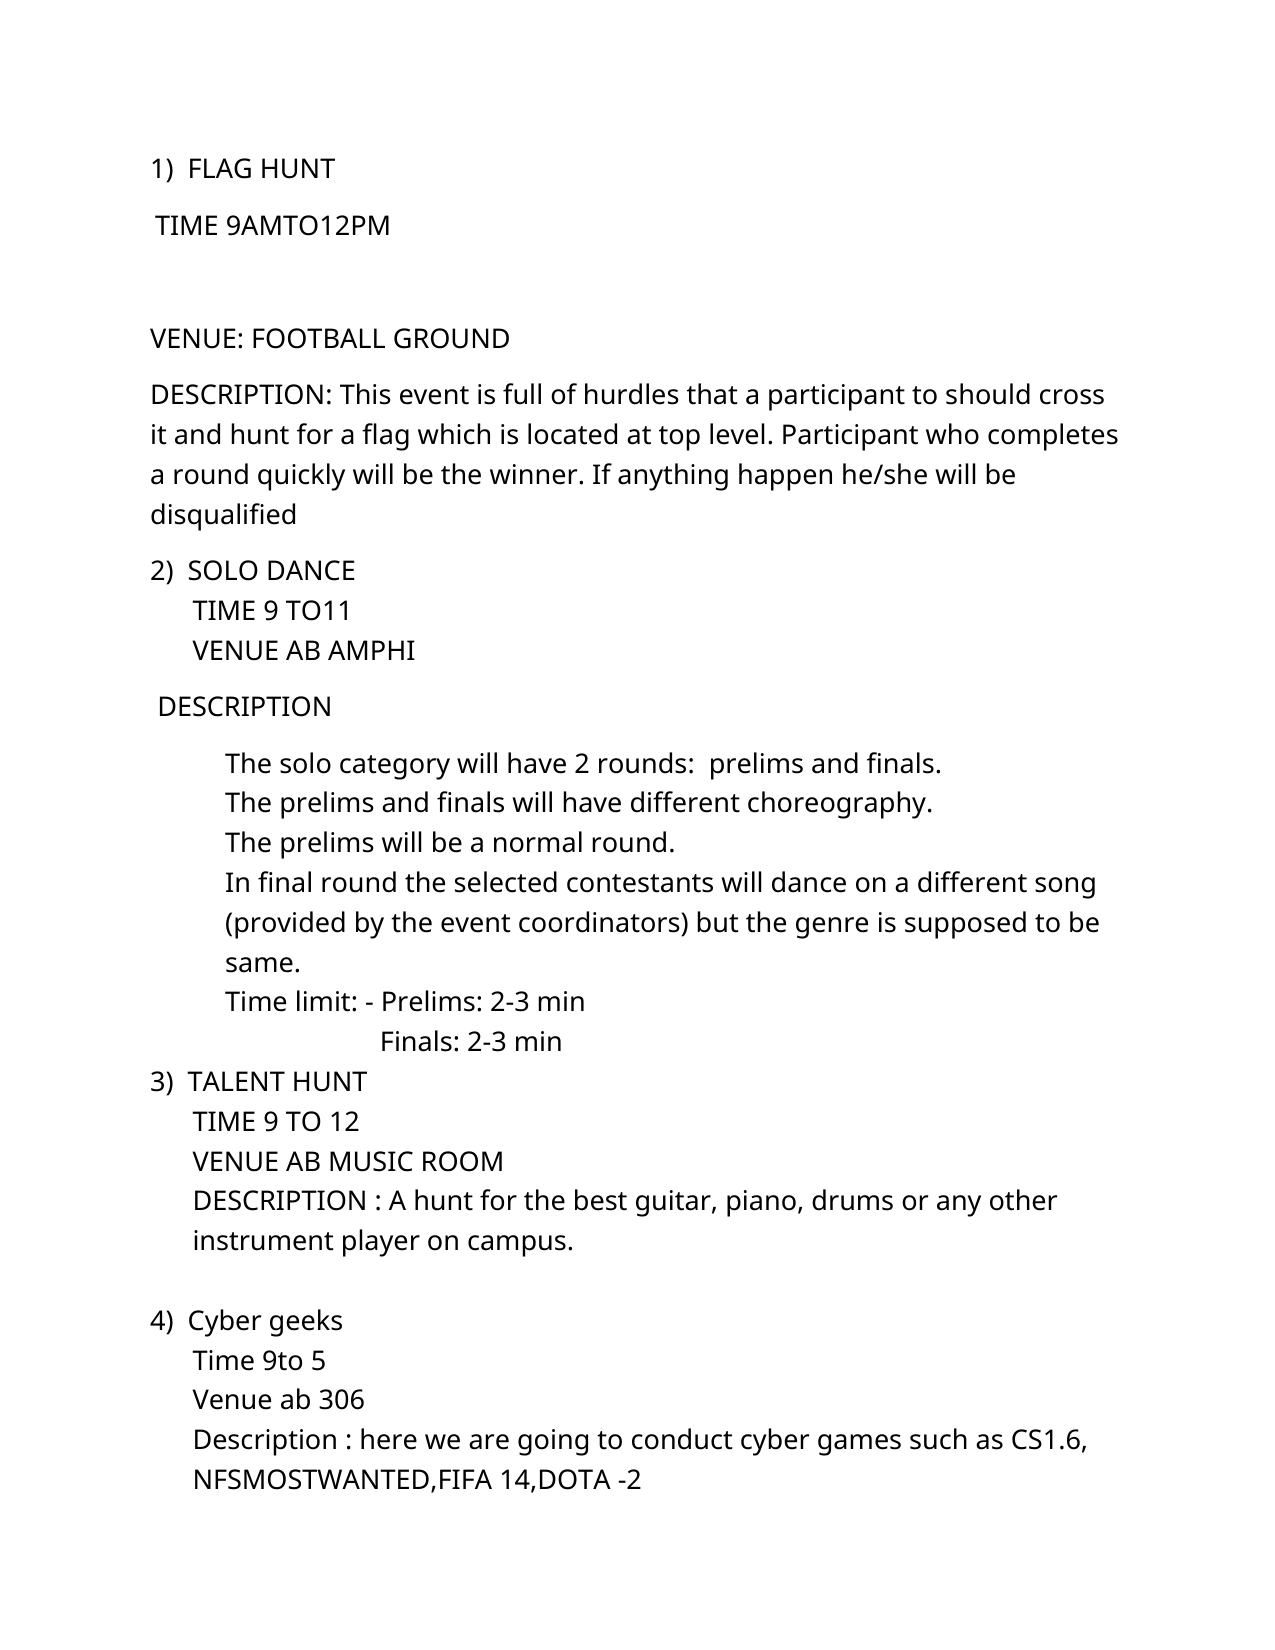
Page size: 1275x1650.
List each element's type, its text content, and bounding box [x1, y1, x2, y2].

list The solo category will have 2 rounds: prelims and finals. [225, 744, 1125, 781]
list Finals: 2-3 min [225, 1023, 1125, 1059]
list VENUE AB AMPHI [192, 631, 1125, 668]
list Venue ab 306 [192, 1381, 1125, 1418]
list NFSMOSTWANTED,FIFA 14,DOTA -2 [192, 1460, 1125, 1497]
list TIME 9 TO11 [192, 591, 1125, 628]
list The prelims and finals will have different choreography. [225, 784, 1125, 821]
list SOLO DANCE [150, 552, 1125, 588]
text TIME 9AMTO12PM [155, 206, 1125, 243]
list Time limit: - Prelims: 2-3 min [225, 983, 1125, 1020]
text VENUE: FOOTBALL GROUND [150, 319, 1125, 356]
list The prelims will be a normal round. [225, 824, 1125, 861]
list Description : here we are going to conduct cyber games such as CS1.6, [192, 1421, 1125, 1457]
text DESCRIPTION [150, 688, 1125, 724]
list TALENT HUNT [150, 1062, 1125, 1099]
list FLAG HUNT [150, 150, 1125, 187]
text DESCRIPTION: This event is full of hurdles that a participant to should cross it and hunt for a flag which is located at top level. Participant who completes a round quickly will be the winner. If anything happen he/she will be disqualified [150, 376, 1125, 532]
list DESCRIPTION : A hunt for the best guitar, piano, drums or any other instrument player on campus. [192, 1182, 1125, 1258]
list TIME 9 TO 12 [192, 1102, 1125, 1139]
list Cyber geeks [150, 1301, 1125, 1338]
list Time 9to 5 [192, 1341, 1125, 1378]
list VENUE AB MUSIC ROOM [192, 1142, 1125, 1179]
list In final round the selected contestants will dance on a different song (provided by the event coordinators) but the genre is supposed to be same. [225, 863, 1125, 980]
